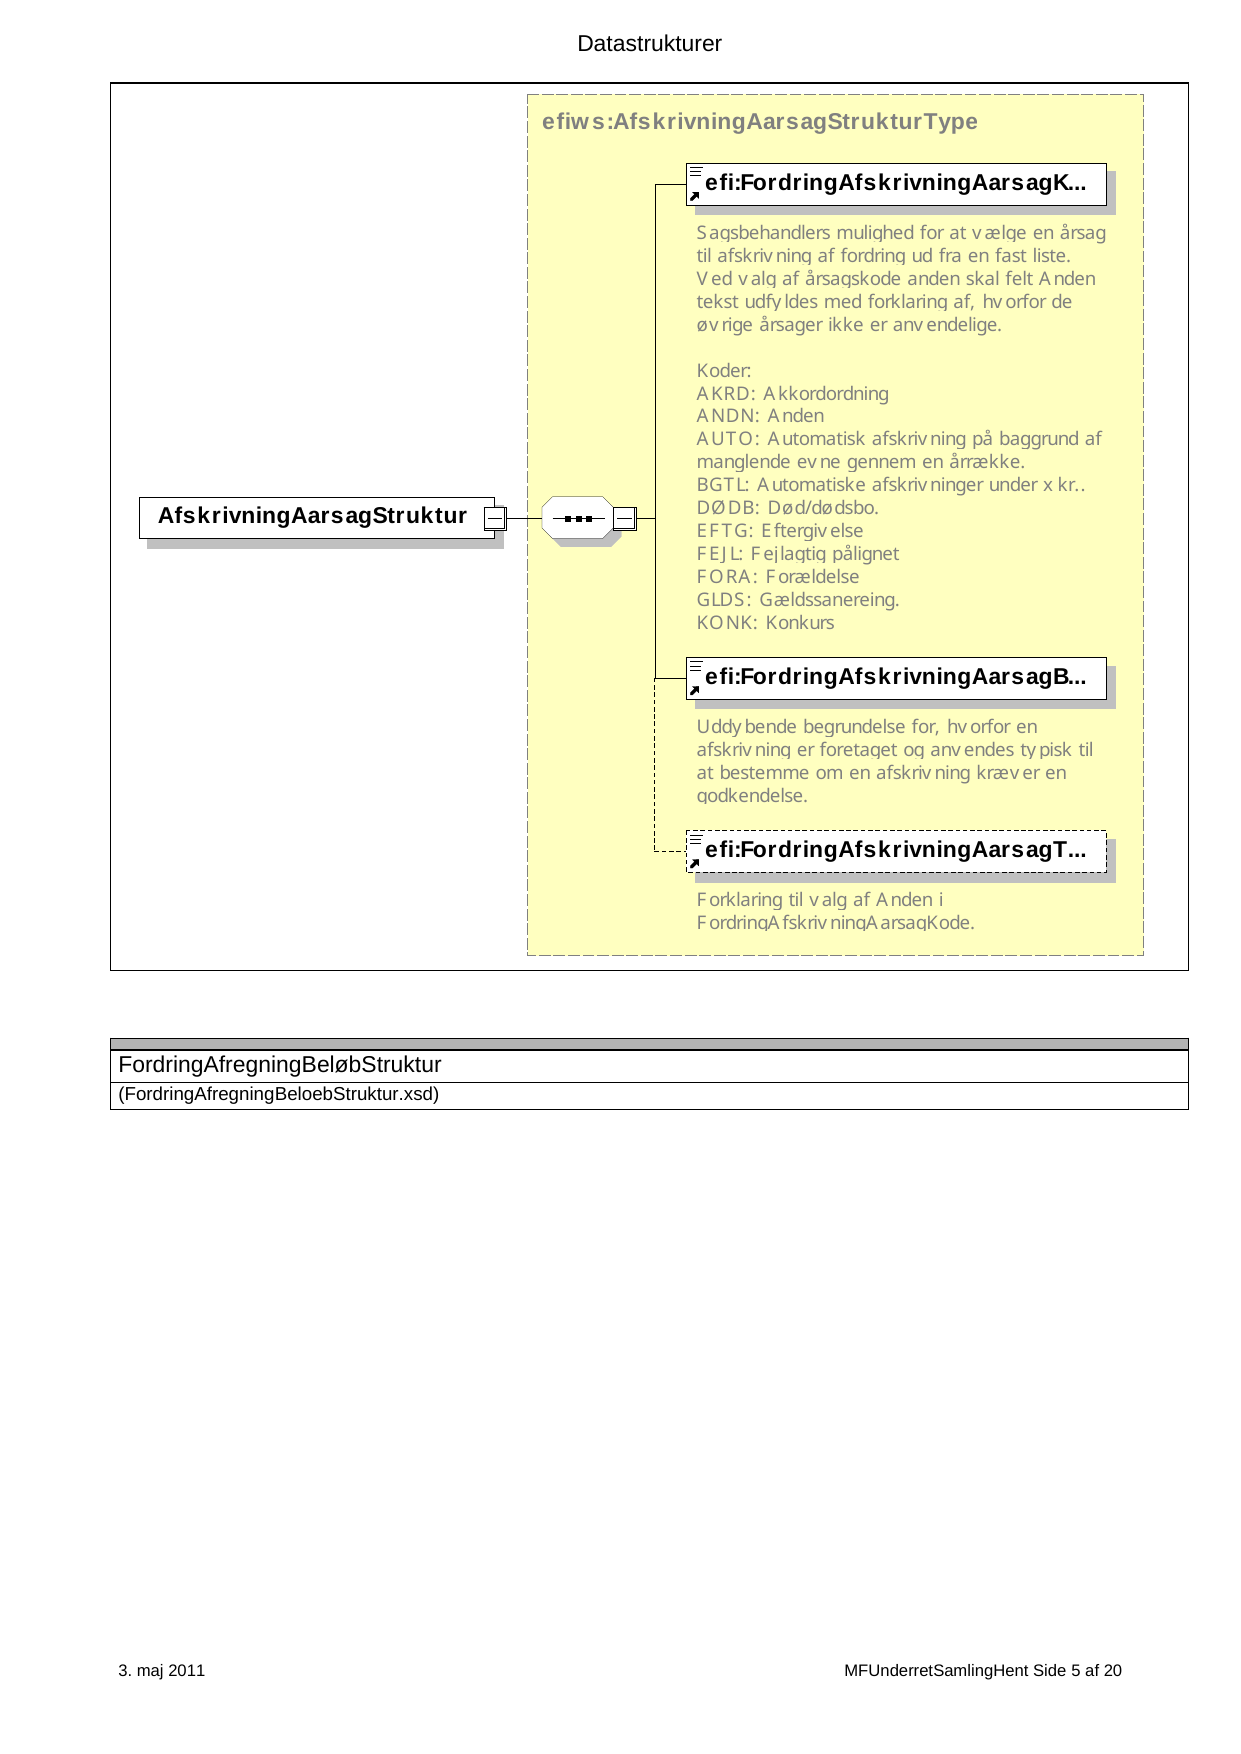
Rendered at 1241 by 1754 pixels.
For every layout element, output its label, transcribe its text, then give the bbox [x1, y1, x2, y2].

table_cell (FordringAfregningBeloebStruktur.xsd) [111, 1083, 1188, 1109]
table_cell FordringAfregningBeløbStruktur [111, 1051, 1188, 1081]
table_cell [111, 84, 1188, 970]
table_header [111, 1039, 1188, 1049]
